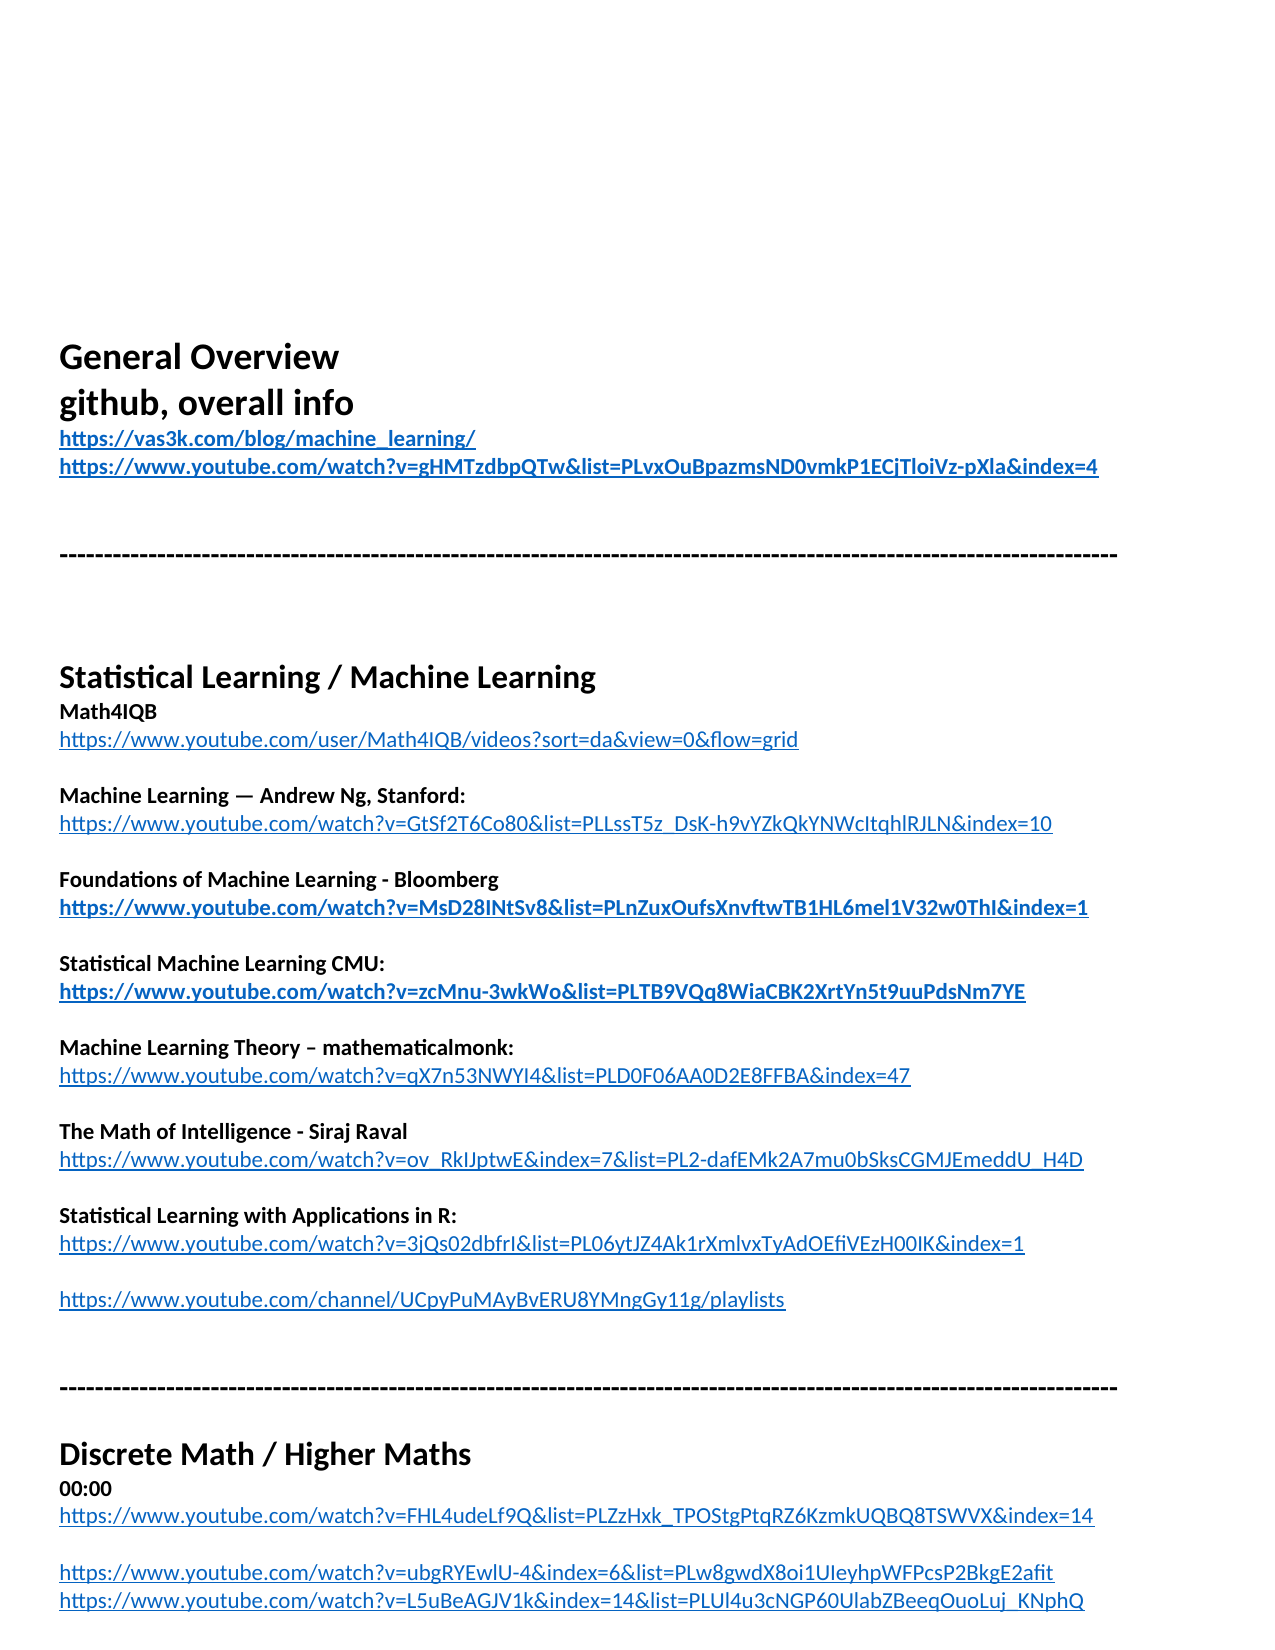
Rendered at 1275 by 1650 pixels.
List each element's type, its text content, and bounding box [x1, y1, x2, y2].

text 00:00 [59, 1474, 1125, 1502]
text https://www.youtube.com/user/Math4IQB/videos?sort=da&view=0&flow=grid [59, 725, 1125, 753]
text Math4IQB [59, 697, 1125, 725]
text Statistical Machine Learning CMU: [59, 949, 1125, 977]
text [59, 1369, 1125, 1405]
text Machine Learning — Andrew Ng, Stanford: [59, 781, 1125, 809]
text The Math of Intelligence - Siraj Raval [59, 1117, 1125, 1145]
text https://www.youtube.com/watch?v=gHMTzdbpQTw&list=PLvxOuBpazmsND0vmkP1ECjTloiVz-pXla&index=4 [59, 452, 1125, 480]
text General Overview [59, 333, 1125, 378]
text https://www.youtube.com/watch?v=FHL4udeLf9Q&list=PLZzHxk_TPOStgPtqRZ6KzmkUQBQ8TSWVX&index=14 [59, 1502, 1125, 1530]
text github, overall info [59, 378, 1125, 424]
text Statistical Learning / Machine Learning [59, 656, 1125, 697]
text https://www.youtube.com/watch?v=3jQs02dbfrI&list=PL06ytJZ4Ak1rXmlvxTyAdOEfiVEzH00IK&index=1 [59, 1229, 1125, 1257]
text https://www.youtube.com/watch?v=ov_RkIJptwE&index=7&list=PL2-dafEMk2A7mu0bSksCGMJEmeddU_H4D [59, 1145, 1125, 1173]
text Machine Learning Theory – mathematicalmonk: [59, 1033, 1125, 1061]
text https://www.youtube.com/watch?v=ubgRYEwlU-4&index=6&list=PLw8gwdX8oi1UIeyhpWFPcsP2BkgE2afit [59, 1558, 1125, 1586]
text https://www.youtube.com/watch?v=MsD28INtSv8&list=PLnZuxOufsXnvftwTB1HL6mel1V32w0ThI&index=1 [59, 893, 1125, 921]
text https://www.youtube.com/watch?v=L5uBeAGJV1k&index=14&list=PLUl4u3cNGP60UlabZBeeqOuoLuj_KNphQ [59, 1586, 1125, 1614]
text https://www.youtube.com/watch?v=zcMnu-3wkWo&list=PLTB9VQq8WiaCBK2XrtYn5t9uuPdsNm7YE [59, 977, 1125, 1005]
text https://www.youtube.com/watch?v=GtSf2T6Co80&list=PLLssT5z_DsK-h9vYZkQkYNWcItqhlRJLN&index=10 [59, 809, 1125, 837]
text https://vas3k.com/blog/machine_learning/ [59, 424, 1125, 452]
text Discrete Math / Higher Maths [59, 1433, 1125, 1474]
text https://www.youtube.com/channel/UCpyPuMAyBvERU8YMngGy11g/playlists [59, 1285, 1125, 1313]
text ----------------------------------------------------------------------------------------------------------------------- [59, 536, 1125, 572]
text Foundations of Machine Learning - Bloomberg [59, 865, 1125, 893]
text Statistical Learning with Applications in R: [59, 1201, 1125, 1229]
text https://www.youtube.com/watch?v=qX7n53NWYI4&list=PLD0F06AA0D2E8FFBA&index=47 [59, 1061, 1125, 1089]
